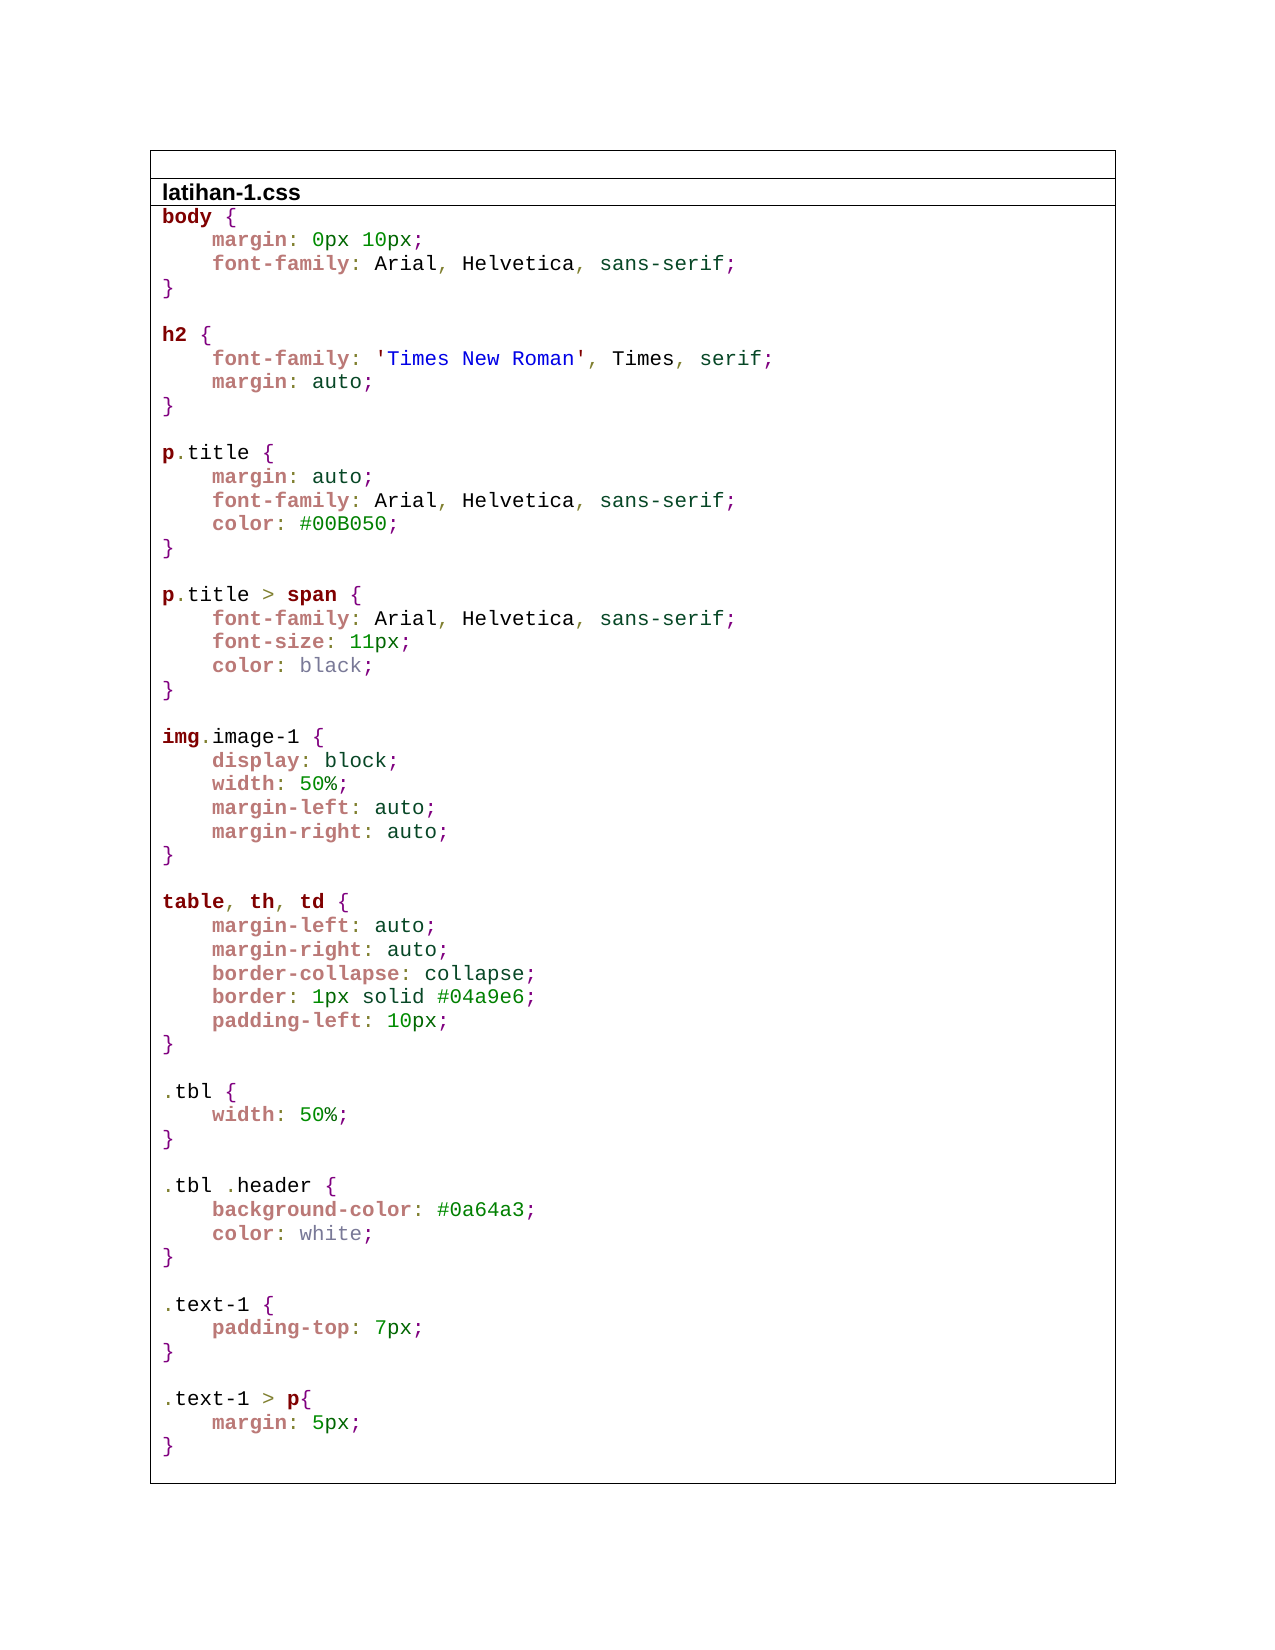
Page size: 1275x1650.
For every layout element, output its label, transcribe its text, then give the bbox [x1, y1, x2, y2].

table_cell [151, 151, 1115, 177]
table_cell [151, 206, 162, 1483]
table_cell latihan-1.css [151, 179, 1115, 205]
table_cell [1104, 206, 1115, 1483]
